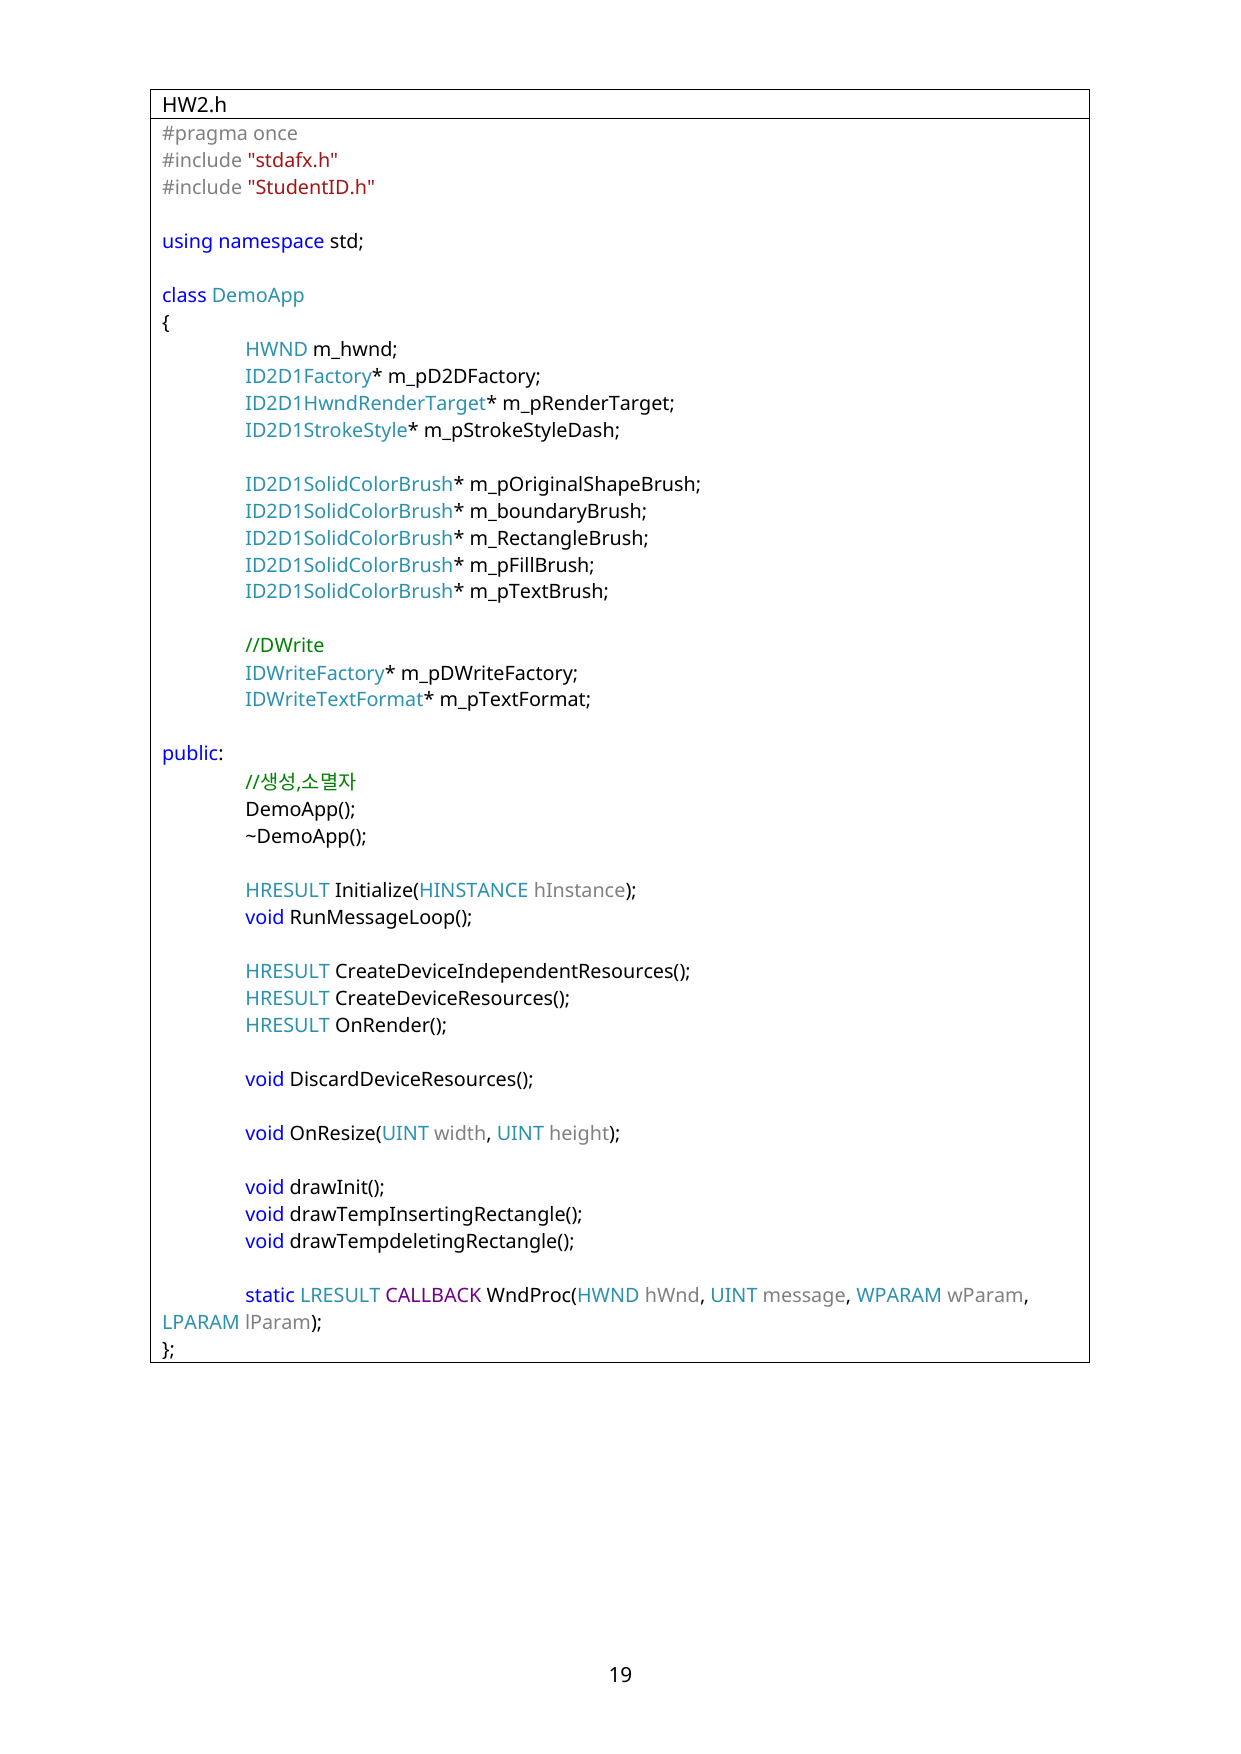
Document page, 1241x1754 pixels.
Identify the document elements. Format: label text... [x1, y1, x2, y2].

table_cell #pragma once #include "stdafx.h" #include "StudentID.h" using namespace std; class DemoApp { HWND m_hwnd; ID2D1Factory* m_pD2DFactory; ID2D1HwndRenderTarget* m_pRenderTarget; ID2D1StrokeStyle* m_pStrokeStyleDash; ID2D1SolidColorBrush* m_pOriginalShapeBrush; ID2D1SolidColorBrush* m_boundaryBrush; ID2D1SolidColorBrush* m_RectangleBrush; ID2D1SolidColorBrush* m_pFillBrush; ID2D1SolidColorBrush* m_pTextBrush; //DWrite IDWriteFactory* m_pDWriteFactory; IDWriteTextFormat* m_pTextFormat; public: //생성,소멸자 DemoApp(); ~DemoApp(); HRESULT Initialize(HINSTANCE hInstance); void RunMessageLoop(); HRESULT CreateDeviceIndependentResources(); HRESULT CreateDeviceResources(); HRESULT OnRender(); void DiscardDeviceResources(); void OnResize(UINT width, UINT height); void drawInit(); void drawTempInsertingRectangle(); void drawTempdeletingRectangle(); static LRESULT CALLBACK WndProc(HWND hWnd, UINT message, WPARAM wParam, LPARAM lParam); }; [151, 119, 1089, 1362]
table_header HW2.h [151, 90, 1089, 118]
